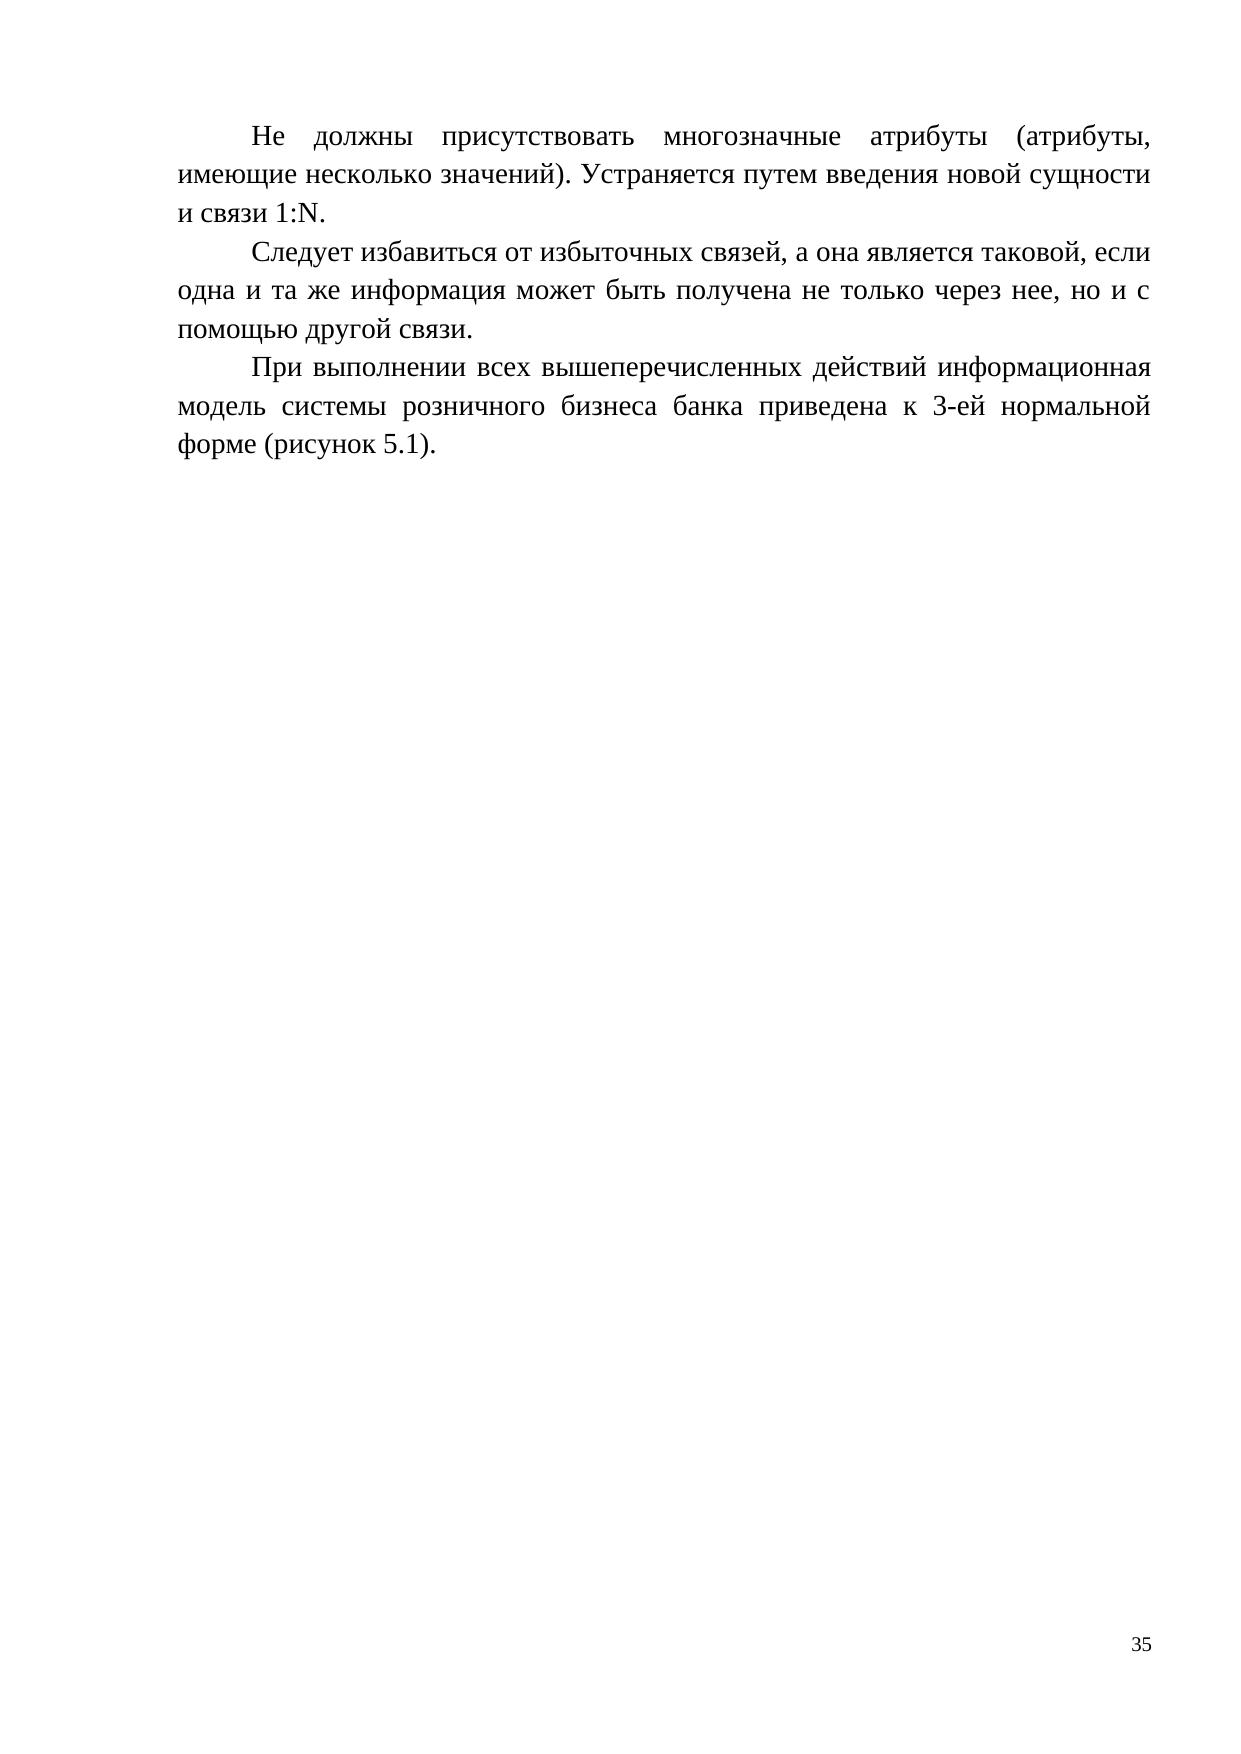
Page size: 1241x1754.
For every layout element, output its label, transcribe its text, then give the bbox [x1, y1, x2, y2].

text Не должны присутствовать многозначные атрибуты (атрибуты, имеющие несколько значений). Устраняется путем введения новой сущности и связи 1:N. [177, 118, 1152, 229]
text Следует избавиться от избыточных связей, а она является таковой, если одна и та же информация может быть получена не только через нее, но и с помощью другой связи. [177, 234, 1152, 344]
text При выполнении всех вышеперечисленных действий информационная модель системы розничного бизнеса банка приведена к 3-ей нормальной форме (рисунок 5.1). [177, 349, 1152, 460]
